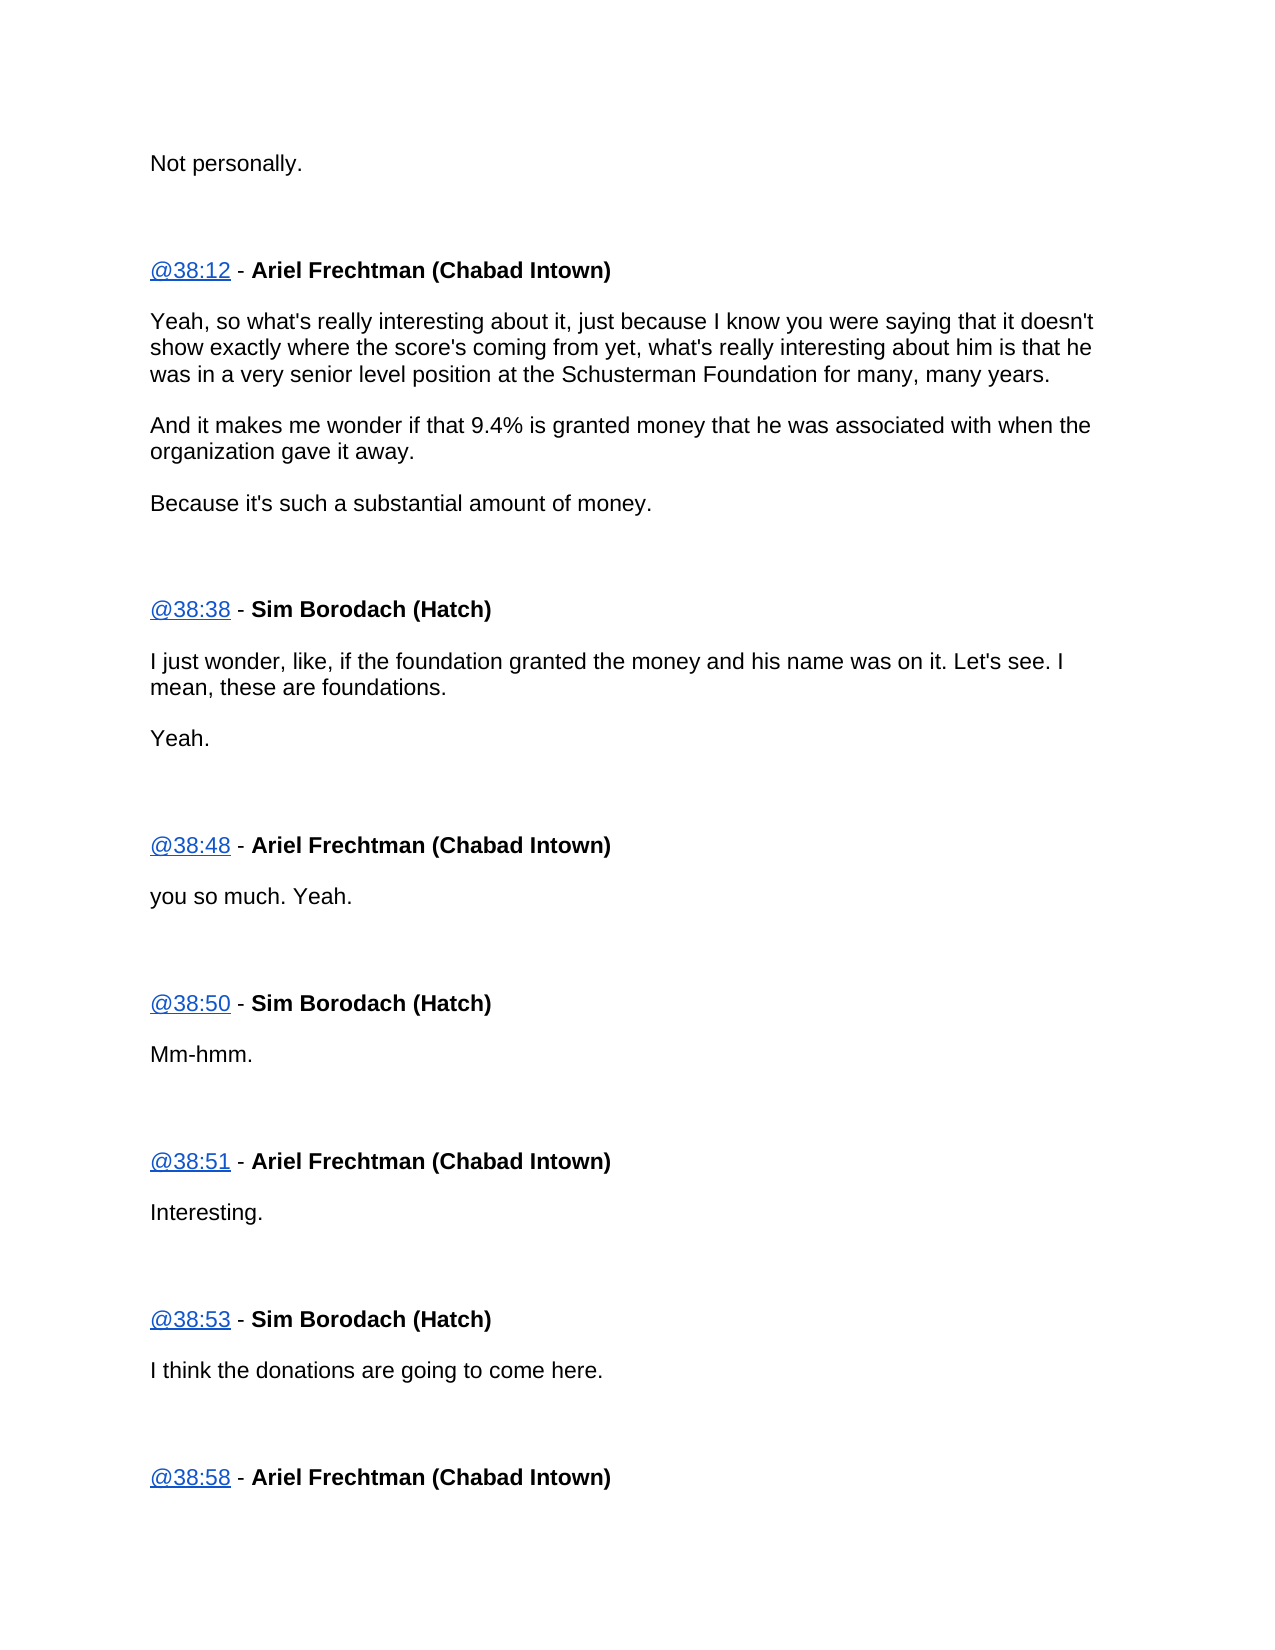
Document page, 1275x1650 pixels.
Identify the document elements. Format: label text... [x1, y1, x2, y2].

text @38:58 - Ariel Frechtman (Chabad Intown) [150, 1463, 1125, 1490]
text Not personally. [150, 150, 1125, 176]
text Because it's such a substantial amount of money. [150, 490, 1125, 516]
text @38:38 - Sim Borodach (Hatch) [150, 596, 1125, 623]
text Yeah, so what's really interesting about it, just because I know you were saying that it doesn't show exactly where the score's coming from yet, what's really interesting about him is that he was in a very senior level position at the Schusterman Foundation for many, many years. [150, 308, 1125, 387]
text @38:12 - Ariel Frechtman (Chabad Intown) [150, 257, 1125, 283]
text @38:53 - Sim Borodach (Hatch) [150, 1306, 1125, 1332]
text Interesting. [150, 1199, 1125, 1225]
text you so much. Yeah. [150, 883, 1125, 909]
text Yeah. [150, 725, 1125, 752]
text @38:48 - Ariel Frechtman (Chabad Intown) [150, 832, 1125, 858]
text @38:51 - Ariel Frechtman (Chabad Intown) [150, 1148, 1125, 1174]
text I think the donations are going to come here. [150, 1357, 1125, 1383]
text And it makes me wonder if that 9.4% is granted money that he was associated with when the organization gave it away. [150, 412, 1125, 465]
text @38:50 - Sim Borodach (Hatch) [150, 990, 1125, 1016]
text Mm-hmm. [150, 1041, 1125, 1067]
text I just wonder, like, if the foundation granted the money and his name was on it. Let's see. I mean, these are foundations. [150, 648, 1125, 700]
